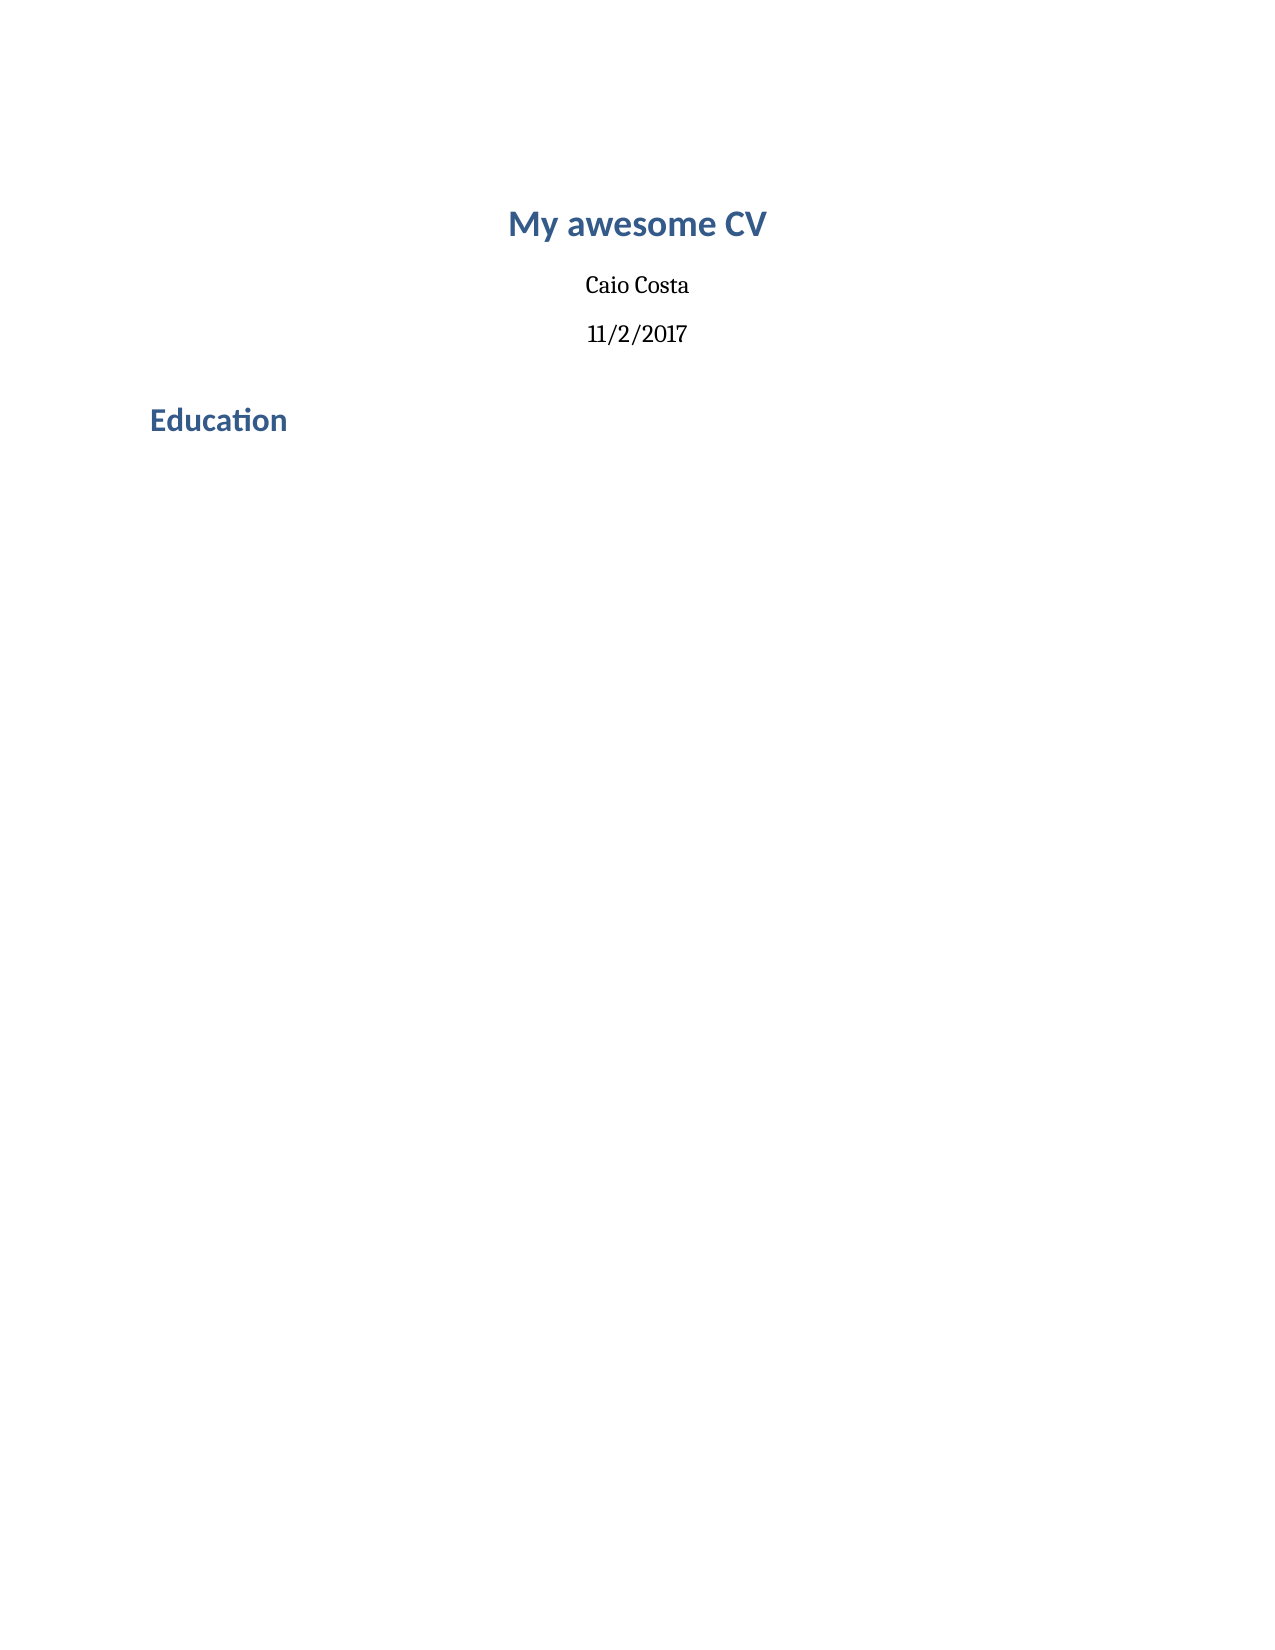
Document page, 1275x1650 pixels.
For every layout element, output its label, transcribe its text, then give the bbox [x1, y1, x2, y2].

title My awesome CV [150, 200, 1125, 246]
text Caio Costa [150, 271, 1125, 299]
text 11/2/2017 [150, 320, 1125, 349]
subtitle Education [150, 399, 1125, 440]
